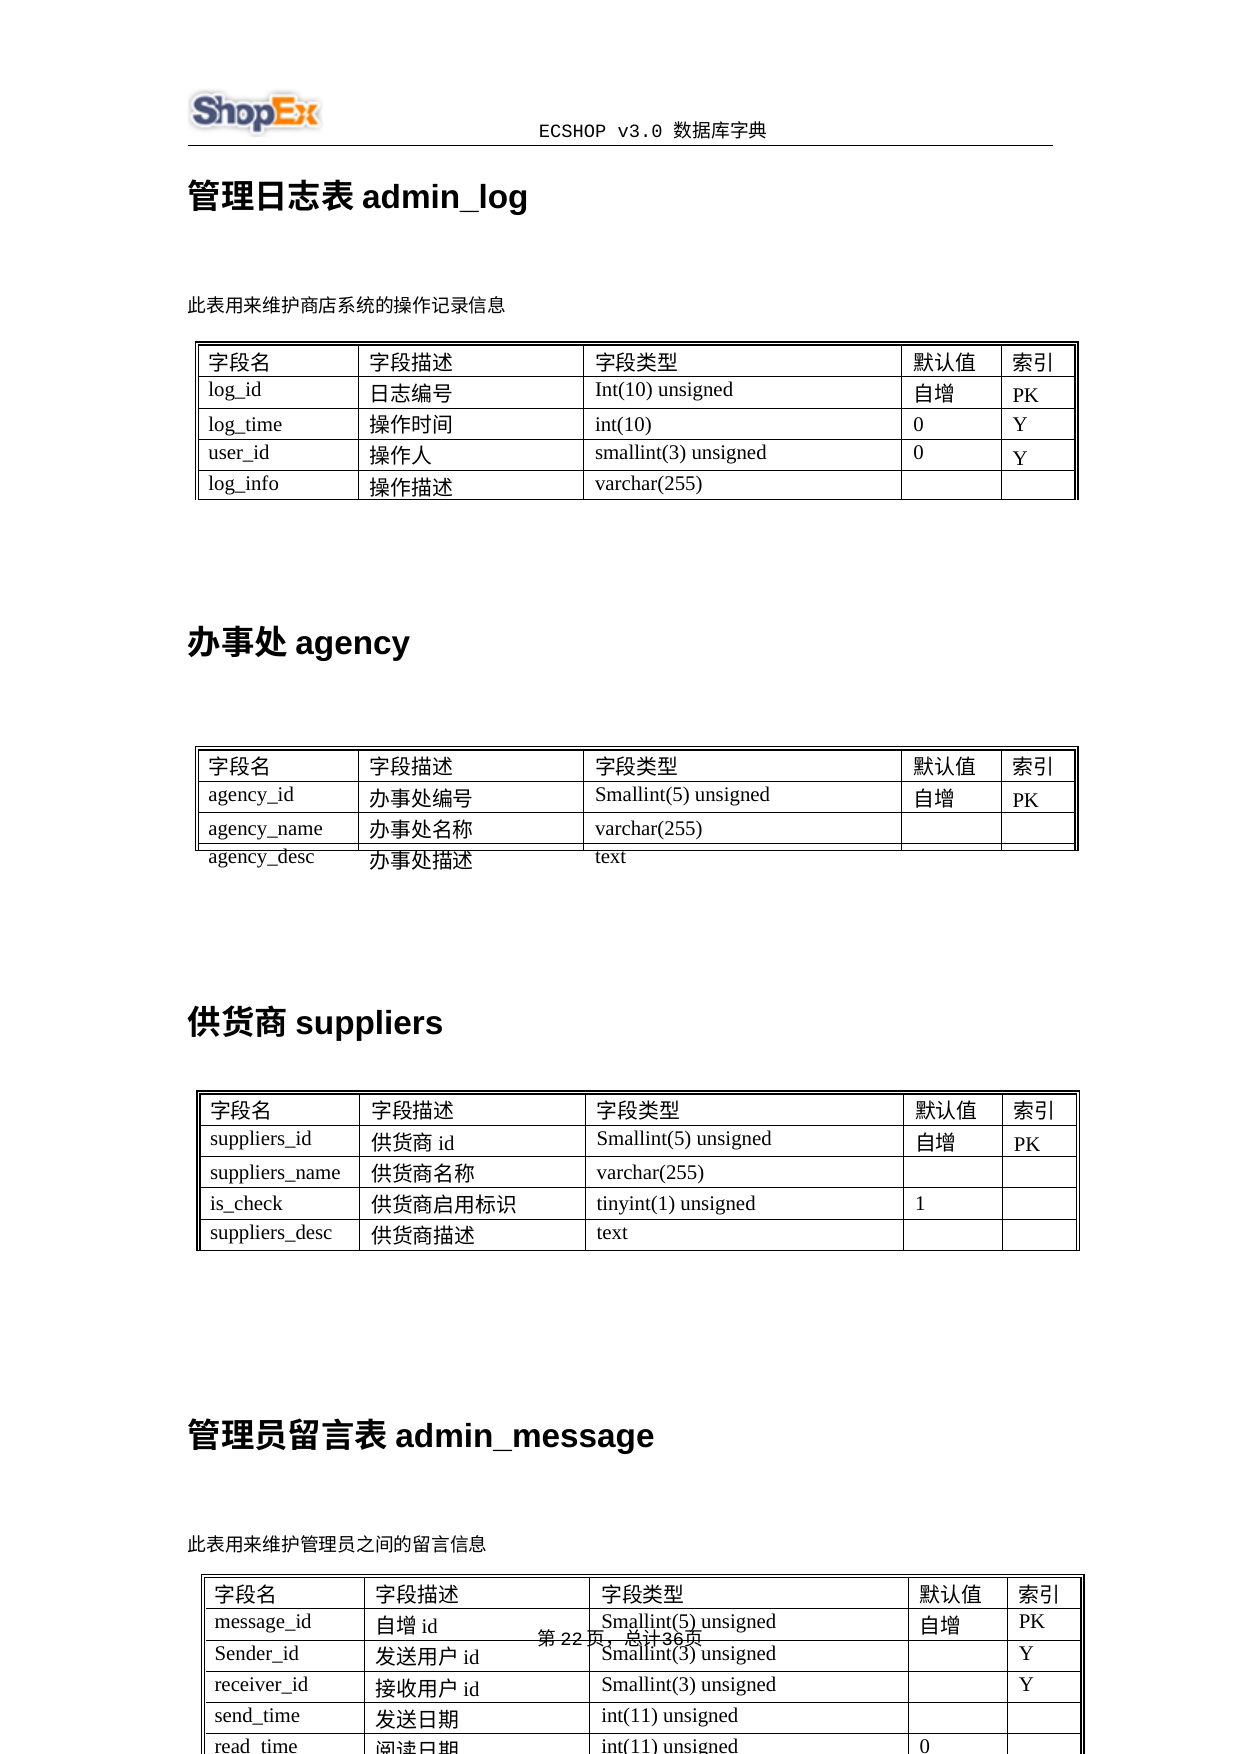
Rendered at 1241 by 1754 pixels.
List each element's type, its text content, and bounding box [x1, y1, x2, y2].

subtitle 管理员留言表 admin_message [187, 1401, 1053, 1466]
picture [187, 88, 325, 137]
subtitle 供货商 suppliers [187, 988, 1053, 1053]
text 此表用来维护商店系统的操作记录信息 [187, 288, 1053, 320]
subtitle 办事处 agency [187, 607, 1053, 672]
text 此表用来维护管理员之间的留言信息 [187, 1527, 1053, 1559]
subtitle 管理日志表 admin_log [187, 162, 1053, 227]
